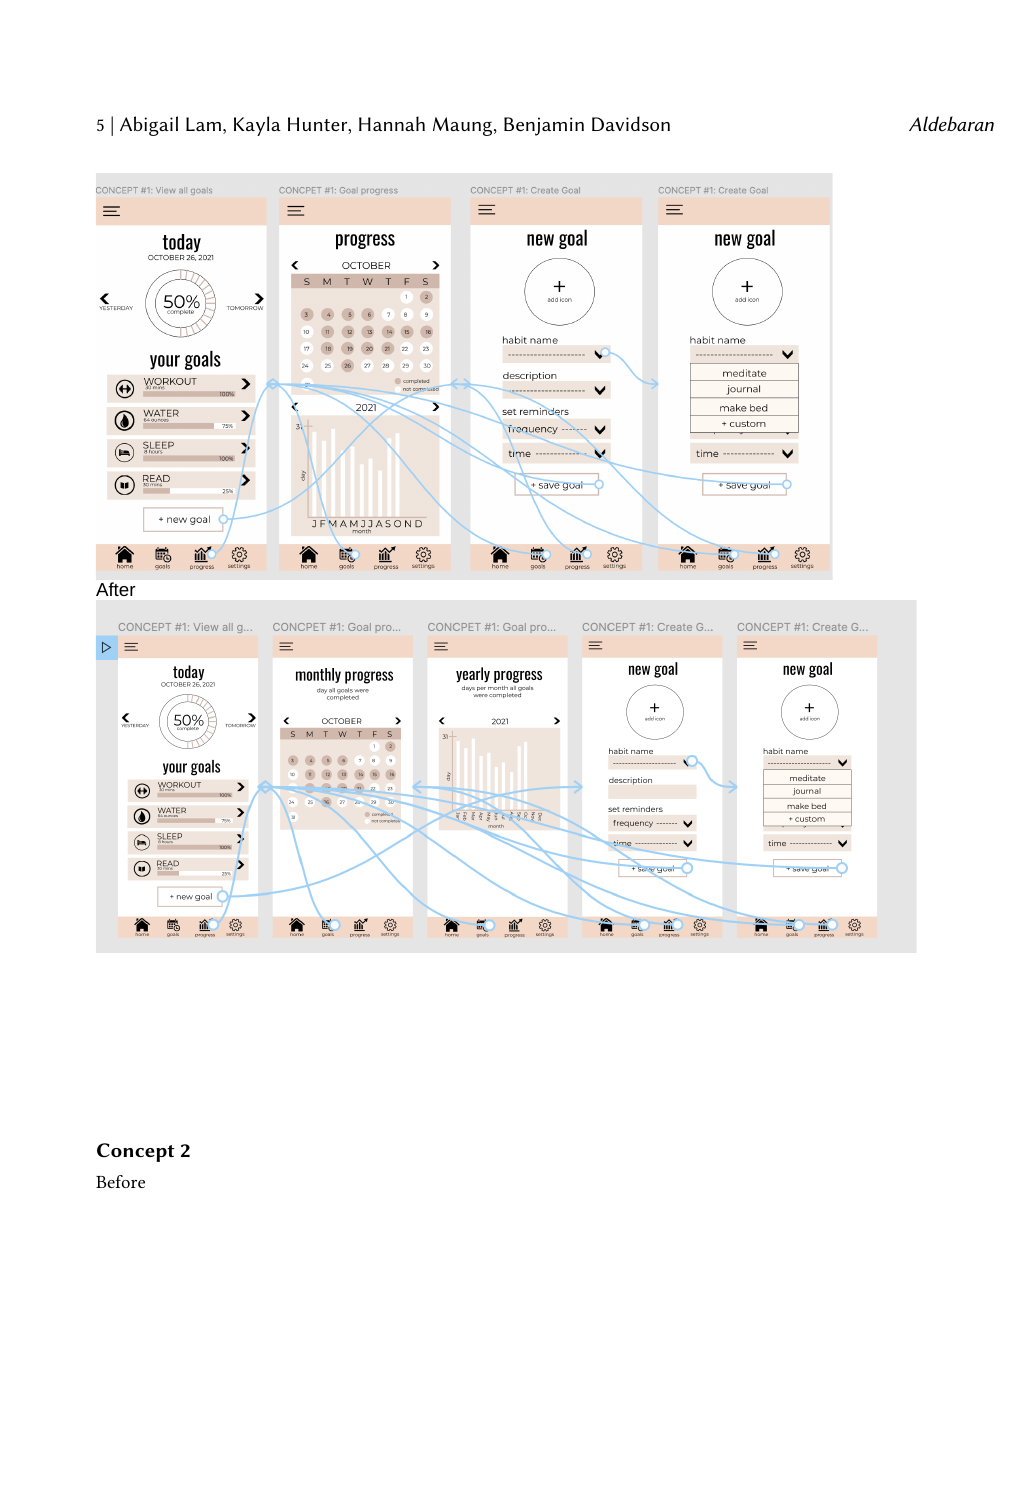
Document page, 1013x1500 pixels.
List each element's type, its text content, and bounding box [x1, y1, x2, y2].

text Before [96, 1171, 917, 1193]
text After [96, 579, 917, 600]
picture [95, 600, 917, 953]
picture [95, 173, 833, 580]
subtitle Concept 2 [96, 1139, 917, 1163]
